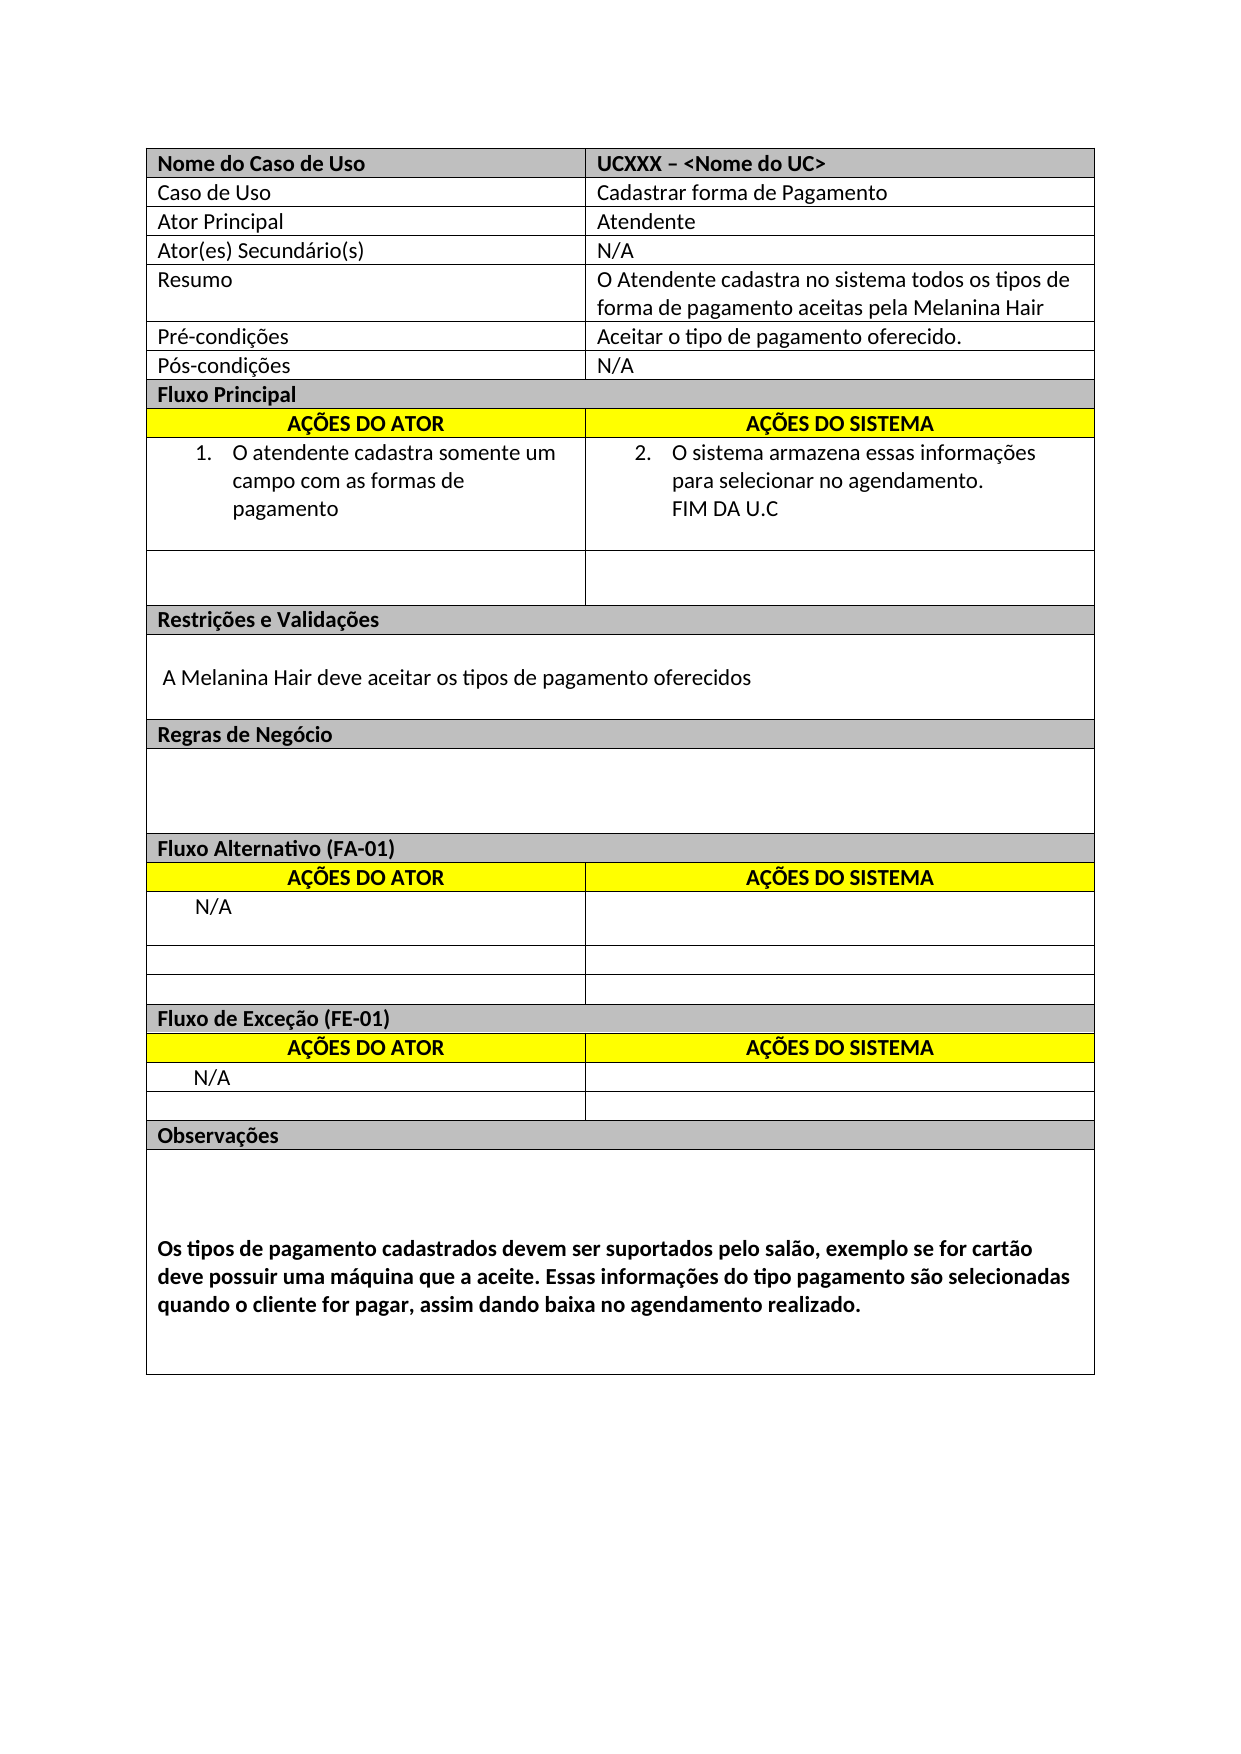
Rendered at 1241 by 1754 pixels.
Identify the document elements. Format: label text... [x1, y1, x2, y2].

table_cell [147, 975, 585, 1003]
table_cell [147, 946, 585, 974]
table_cell [586, 1092, 1094, 1120]
table_cell AÇÕES DO ATOR [147, 409, 585, 437]
table_cell [586, 946, 1094, 974]
table_cell [147, 1092, 585, 1120]
table_cell [586, 975, 1094, 1003]
table_cell O Atendente cadastra no sistema todos os tipos de forma de pagamento aceitas pela Melanina Hair [586, 265, 1094, 321]
table_cell Caso de Uso [147, 178, 585, 206]
table_cell Os tipos de pagamento cadastrados devem ser suportados pelo salão, exemplo se for cartão deve possuir uma máquina que a aceite. Essas informações do tipo pagamento são selecionadas quando o cliente for pagar, assim dando baixa no agendamento realizado. [147, 1150, 1094, 1374]
table_cell [147, 749, 1094, 833]
table_cell O sistema armazena essas informações para selecionar no agendamento. FIM DA U.C [586, 438, 1094, 550]
table_header UCXXX – <Nome do UC> [586, 149, 1094, 177]
table_cell Pós-condições [147, 351, 585, 379]
table_cell Ator Principal [147, 207, 585, 235]
table_cell AÇÕES DO SISTEMA [586, 1034, 1094, 1062]
table_cell Fluxo Principal [147, 380, 1094, 408]
table_cell [586, 551, 1094, 604]
table_cell Fluxo Alternativo (FA-01) [147, 834, 1094, 862]
table_cell N/A [586, 236, 1094, 264]
table_cell Observações [147, 1121, 1094, 1149]
table_cell Restrições e Validações [147, 606, 1094, 634]
table_header Nome do Caso de Uso [147, 149, 585, 177]
table_cell N/A [147, 1063, 585, 1091]
table_cell N/A [586, 351, 1094, 379]
table_cell AÇÕES DO ATOR [147, 863, 585, 891]
table_cell Ator(es) Secundário(s) [147, 236, 585, 264]
table_cell N/A [147, 892, 585, 945]
table_cell [586, 1063, 1094, 1091]
table_cell Fluxo de Exceção (FE-01) [147, 1005, 1094, 1032]
table_cell A Melanina Hair deve aceitar os tipos de pagamento oferecidos [147, 635, 1094, 719]
table_cell AÇÕES DO SISTEMA [586, 409, 1094, 437]
table_cell Atendente [586, 207, 1094, 235]
table_cell Regras de Negócio [147, 720, 1094, 748]
table_cell Cadastrar forma de Pagamento [586, 178, 1094, 206]
table_cell Aceitar o tipo de pagamento oferecido. [586, 322, 1094, 350]
table_cell [147, 551, 585, 604]
table_cell [586, 892, 1094, 945]
table_cell Pré-condições [147, 322, 585, 350]
table_cell AÇÕES DO ATOR [147, 1034, 585, 1062]
table_cell AÇÕES DO SISTEMA [586, 863, 1094, 891]
table_cell Resumo [147, 265, 585, 321]
table_cell O atendente cadastra somente um campo com as formas de pagamento [147, 438, 585, 550]
